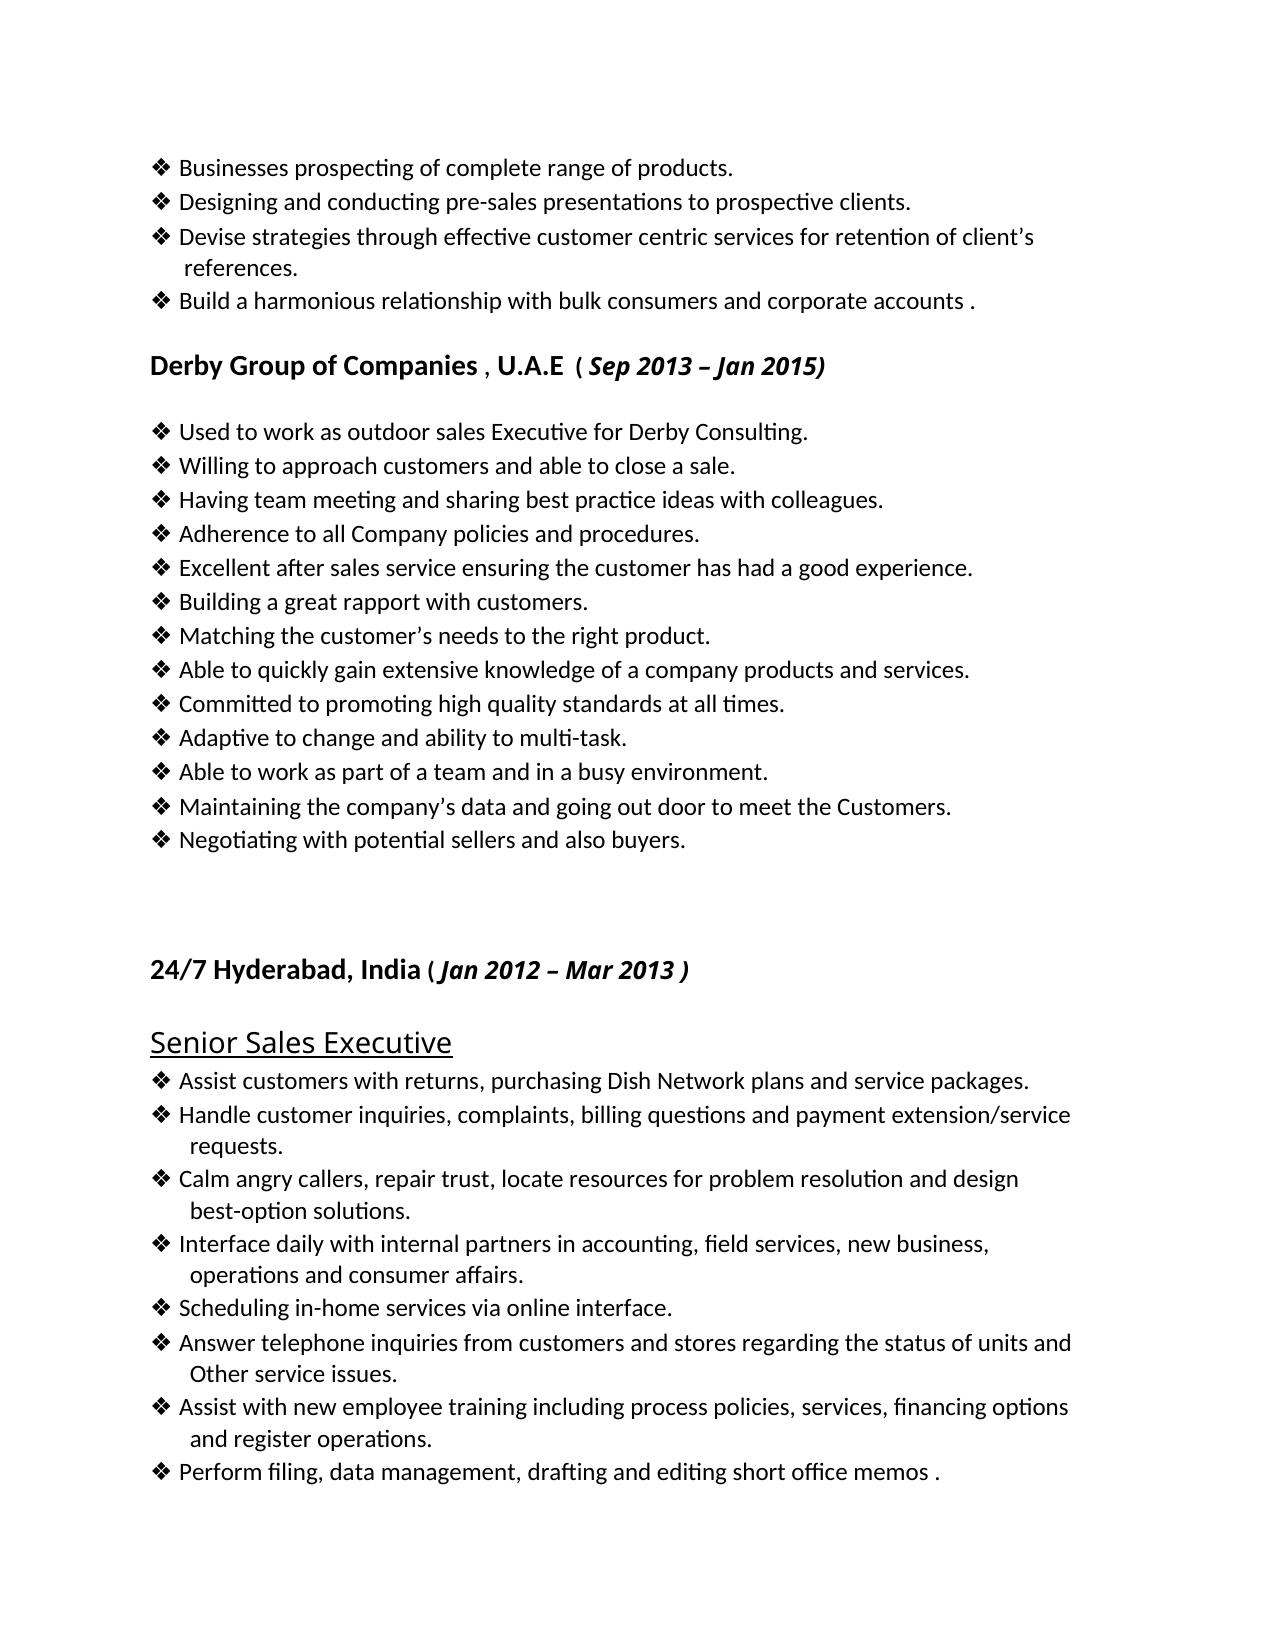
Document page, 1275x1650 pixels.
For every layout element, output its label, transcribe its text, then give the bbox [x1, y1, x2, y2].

text 24/7 Hyderabad, India ( Jan 2012 – Mar 2013 ) [150, 951, 1125, 987]
text ❖ Negotiating with potential sellers and also buyers. [150, 822, 1125, 856]
text Senior Sales Executive [150, 1023, 1125, 1062]
text ❖ Excellent after sales service ensuring the customer has had a good experience. [150, 550, 1125, 584]
text Derby Group of Companies , U.A.E ( Sep 2013 – Jan 2015) [150, 347, 1125, 383]
text ❖ Perform filing, data management, drafting and editing short office memos . [150, 1453, 1125, 1487]
text ❖ Handle customer inquiries, complaints, billing questions and payment extension/service [150, 1096, 1125, 1130]
text ❖ Adherence to all Company policies and procedures. [150, 516, 1125, 550]
text references. [150, 252, 1125, 283]
text ❖ Able to work as part of a team and in a busy environment. [150, 754, 1125, 788]
text ❖ Scheduling in-home services via online interface. [150, 1290, 1125, 1324]
text ❖ Answer telephone inquiries from customers and stores regarding the status of units and [150, 1324, 1125, 1358]
text ❖ Build a harmonious relationship with bulk consumers and corporate accounts . [150, 283, 1125, 317]
text ❖ Businesses prospecting of complete range of products. [150, 150, 1125, 184]
text ❖ Calm angry callers, repair trust, locate resources for problem resolution and design [150, 1161, 1125, 1195]
text ❖ Able to quickly gain extensive knowledge of a company products and services. [150, 652, 1125, 686]
text ❖ Maintaining the company’s data and going out door to meet the Customers. [150, 788, 1125, 822]
text and register operations. [150, 1423, 1125, 1453]
text best-option solutions. [150, 1195, 1125, 1226]
text ❖ Committed to promoting high quality standards at all times. [150, 686, 1125, 720]
text ❖ Devise strategies through effective customer centric services for retention of client’s [150, 218, 1125, 252]
text ❖ Willing to approach customers and able to close a sale. [150, 447, 1125, 482]
text ❖ Adaptive to change and ability to multi-task. [150, 720, 1125, 754]
text operations and consumer affairs. [150, 1259, 1125, 1290]
text ❖ Designing and conducting pre-sales presentations to prospective clients. [150, 184, 1125, 218]
text ❖ Matching the customer’s needs to the right product. [150, 618, 1125, 652]
text ❖ Having team meeting and sharing best practice ideas with colleagues. [150, 482, 1125, 516]
text ❖ Interface daily with internal partners in accounting, field services, new business, [150, 1226, 1125, 1259]
text ❖ Assist customers with returns, purchasing Dish Network plans and service packages. [150, 1062, 1125, 1096]
text ❖ Building a great rapport with customers. [150, 584, 1125, 618]
text Other service issues. [150, 1358, 1125, 1389]
text requests. [150, 1130, 1125, 1161]
text ❖ Assist with new employee training including process policies, services, financing options [150, 1389, 1125, 1423]
text ❖ Used to work as outdoor sales Executive for Derby Consulting. [150, 413, 1125, 447]
